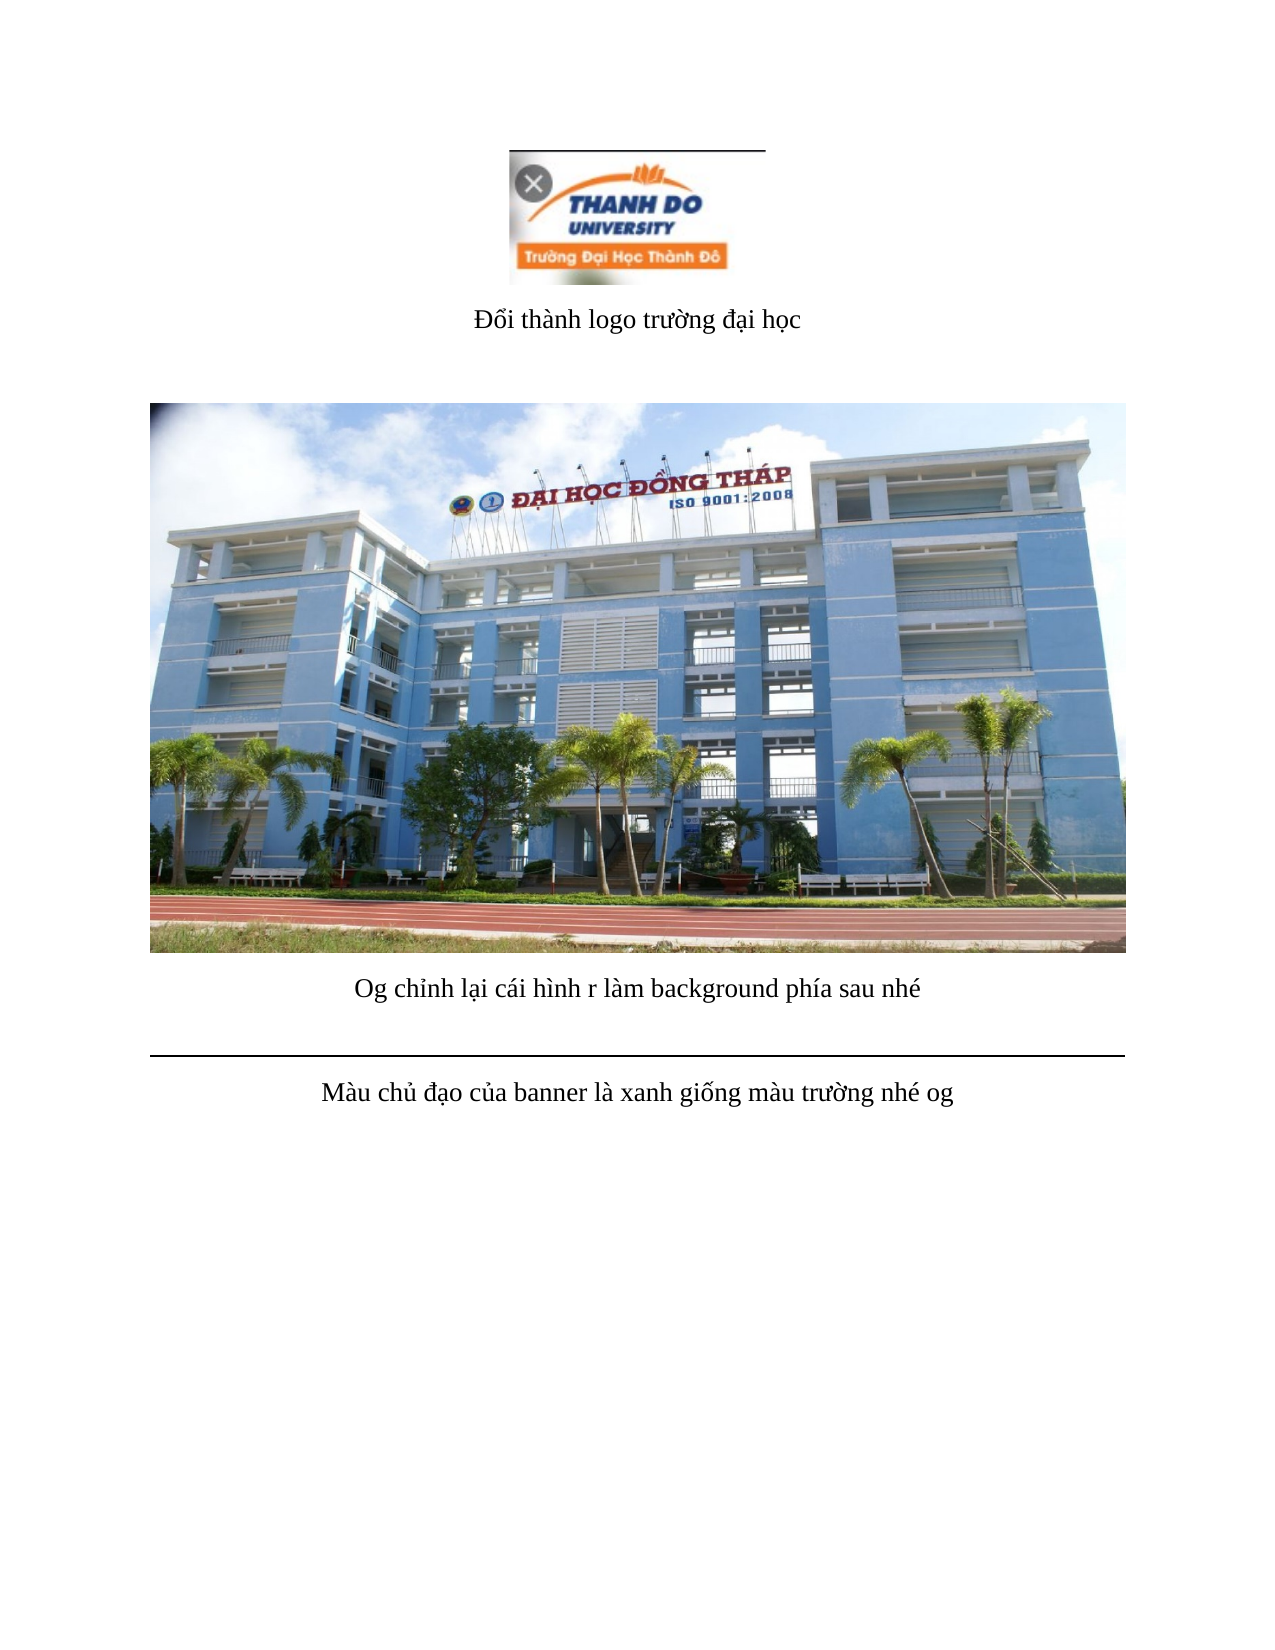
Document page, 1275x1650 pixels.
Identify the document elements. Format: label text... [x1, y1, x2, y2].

picture [150, 403, 1126, 953]
text Màu chủ đạo của banner là xanh giống màu trường nhé og [150, 1076, 1125, 1107]
text Og chỉnh lại cái hình r làm background phía sau nhé [150, 972, 1125, 1003]
picture [509, 150, 766, 285]
text Đổi thành logo trường đại học [150, 303, 1125, 334]
